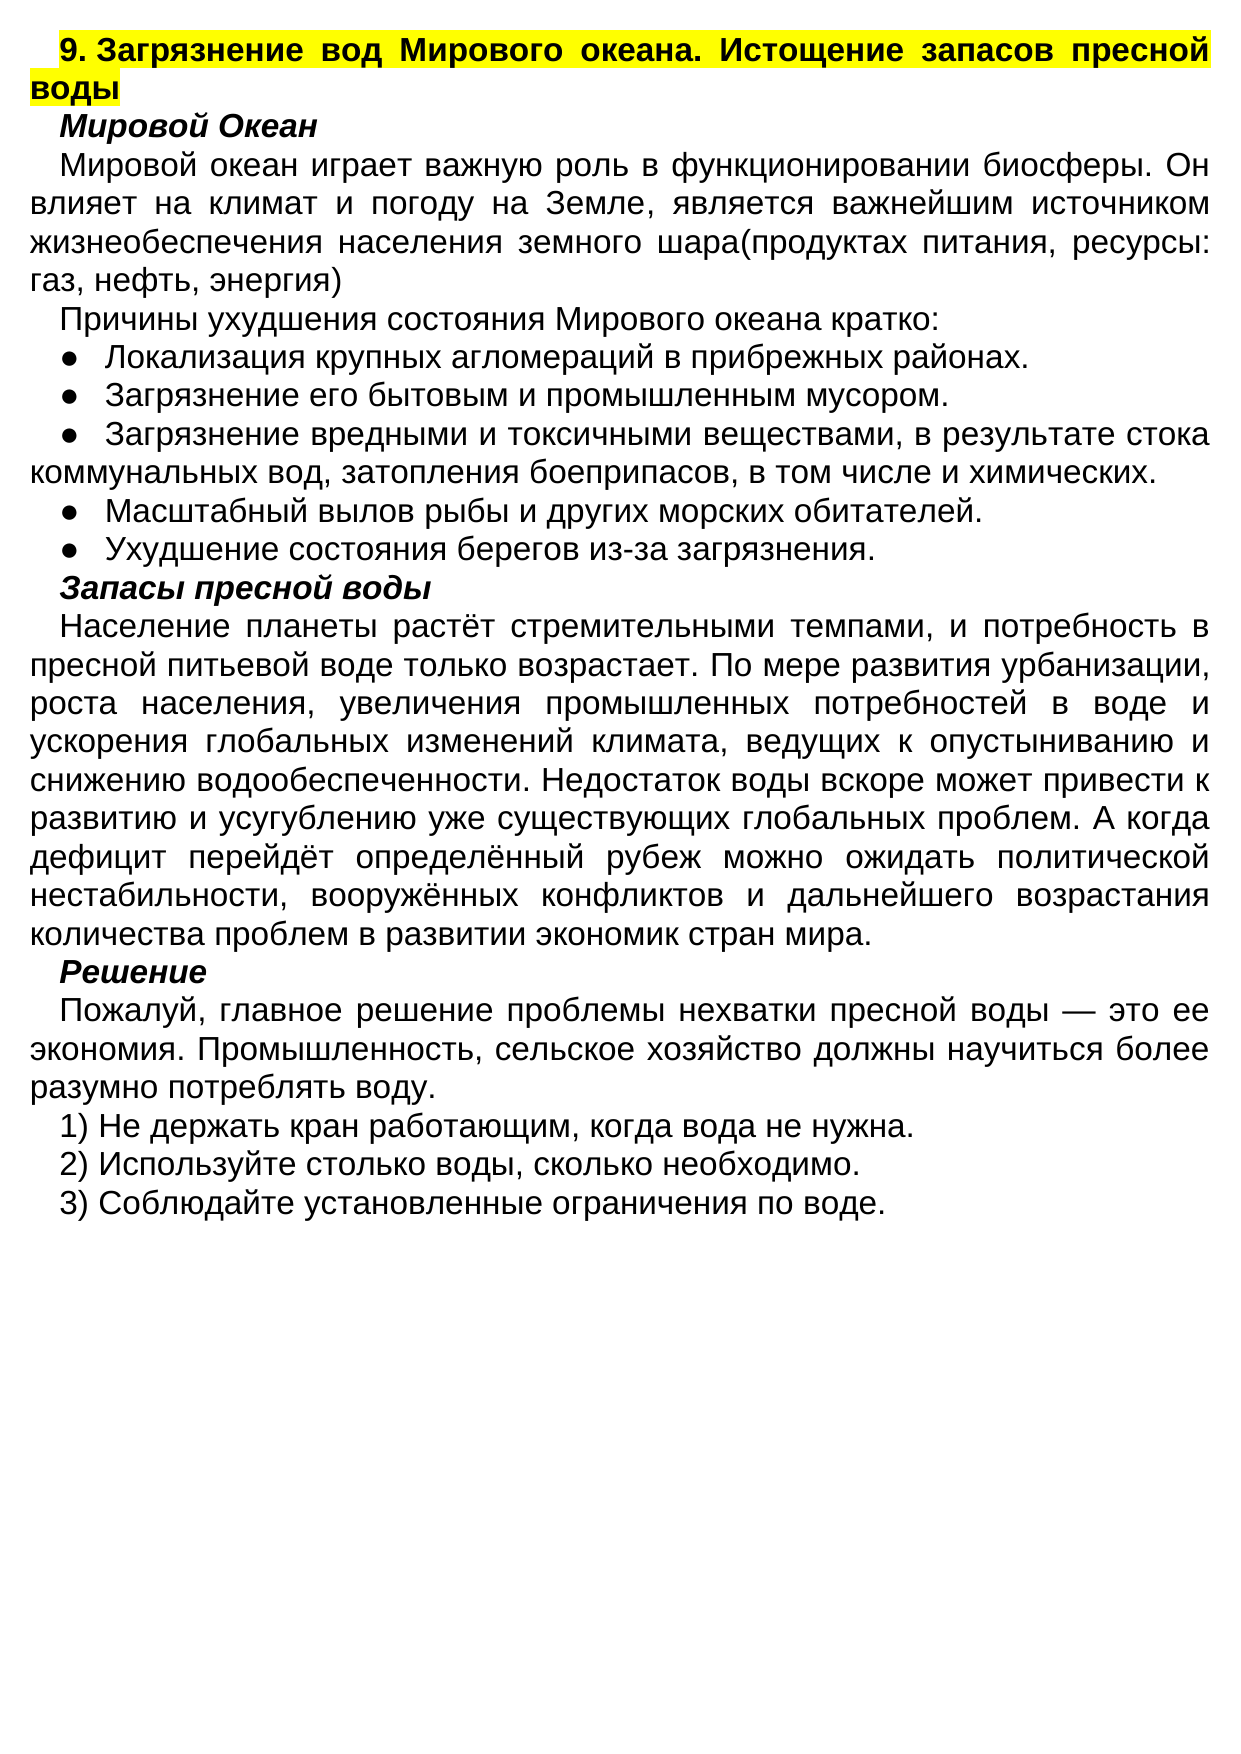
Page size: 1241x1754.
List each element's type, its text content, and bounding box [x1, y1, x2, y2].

text Пожалуй, главное решение проблемы нехватки пресной воды — это ее экономия. Промышленность, сельское хозяйство должны научиться более разумно потреблять воду. [29, 991, 1211, 1106]
text Причины ухудшения состояния Мирового океана кратко: [29, 299, 1211, 337]
list Ухудшение состояния берегов из-за загрязнения. [29, 529, 1211, 568]
list Загрязнение его бытовым и промышленным мусором. [29, 376, 1211, 414]
text Решение [29, 952, 1211, 991]
text Мировой океан играет важную роль в функционировании биосферы. Он влияет на климат и погоду на Земле, является важнейшим источником жизнеобеспечения населения земного шара(продуктах питания, ресурсы: газ, нефть, энергия) [29, 145, 1211, 299]
list Локализация крупных агломераций в прибрежных районах. [29, 337, 1211, 376]
text 3) Соблюдайте установленные ограничения по воде. [29, 1183, 1211, 1221]
text Запасы пресной воды [29, 568, 1211, 606]
text 1) Не держать кран работающим, когда вода не нужна. [29, 1106, 1211, 1144]
list Загрязнение вредными и токсичными веществами, в результате стока коммунальных вод, затопления боеприпасов, в том числе и химических. [29, 414, 1211, 491]
text 2) Используйте столько воды, сколько необходимо. [29, 1144, 1211, 1183]
text Мировой Океан [29, 106, 1211, 145]
text Население планеты растёт стремительными темпами, и потребность в пресной питьевой воде только возрастает. По мере развития урбанизации, роста населения, увеличения промышленных потребностей в воде и ускорения глобальных изменений климата, ведущих к опустыниванию и снижению водообеспеченности. Недостаток воды вскоре может привести к развитию и усугублению уже существующих глобальных проблем. А когда дефицит перейдёт определённый рубеж можно ожидать политической нестабильности, вооружённых конфликтов и дальнейшего возрастания количества проблем в развитии экономик стран мира. [29, 606, 1211, 952]
list Масштабный вылов рыбы и других морских обитателей. [29, 491, 1211, 529]
subtitle Загрязнение вод Мирового океана. Истощение запасов пресной воды [29, 29, 1211, 106]
